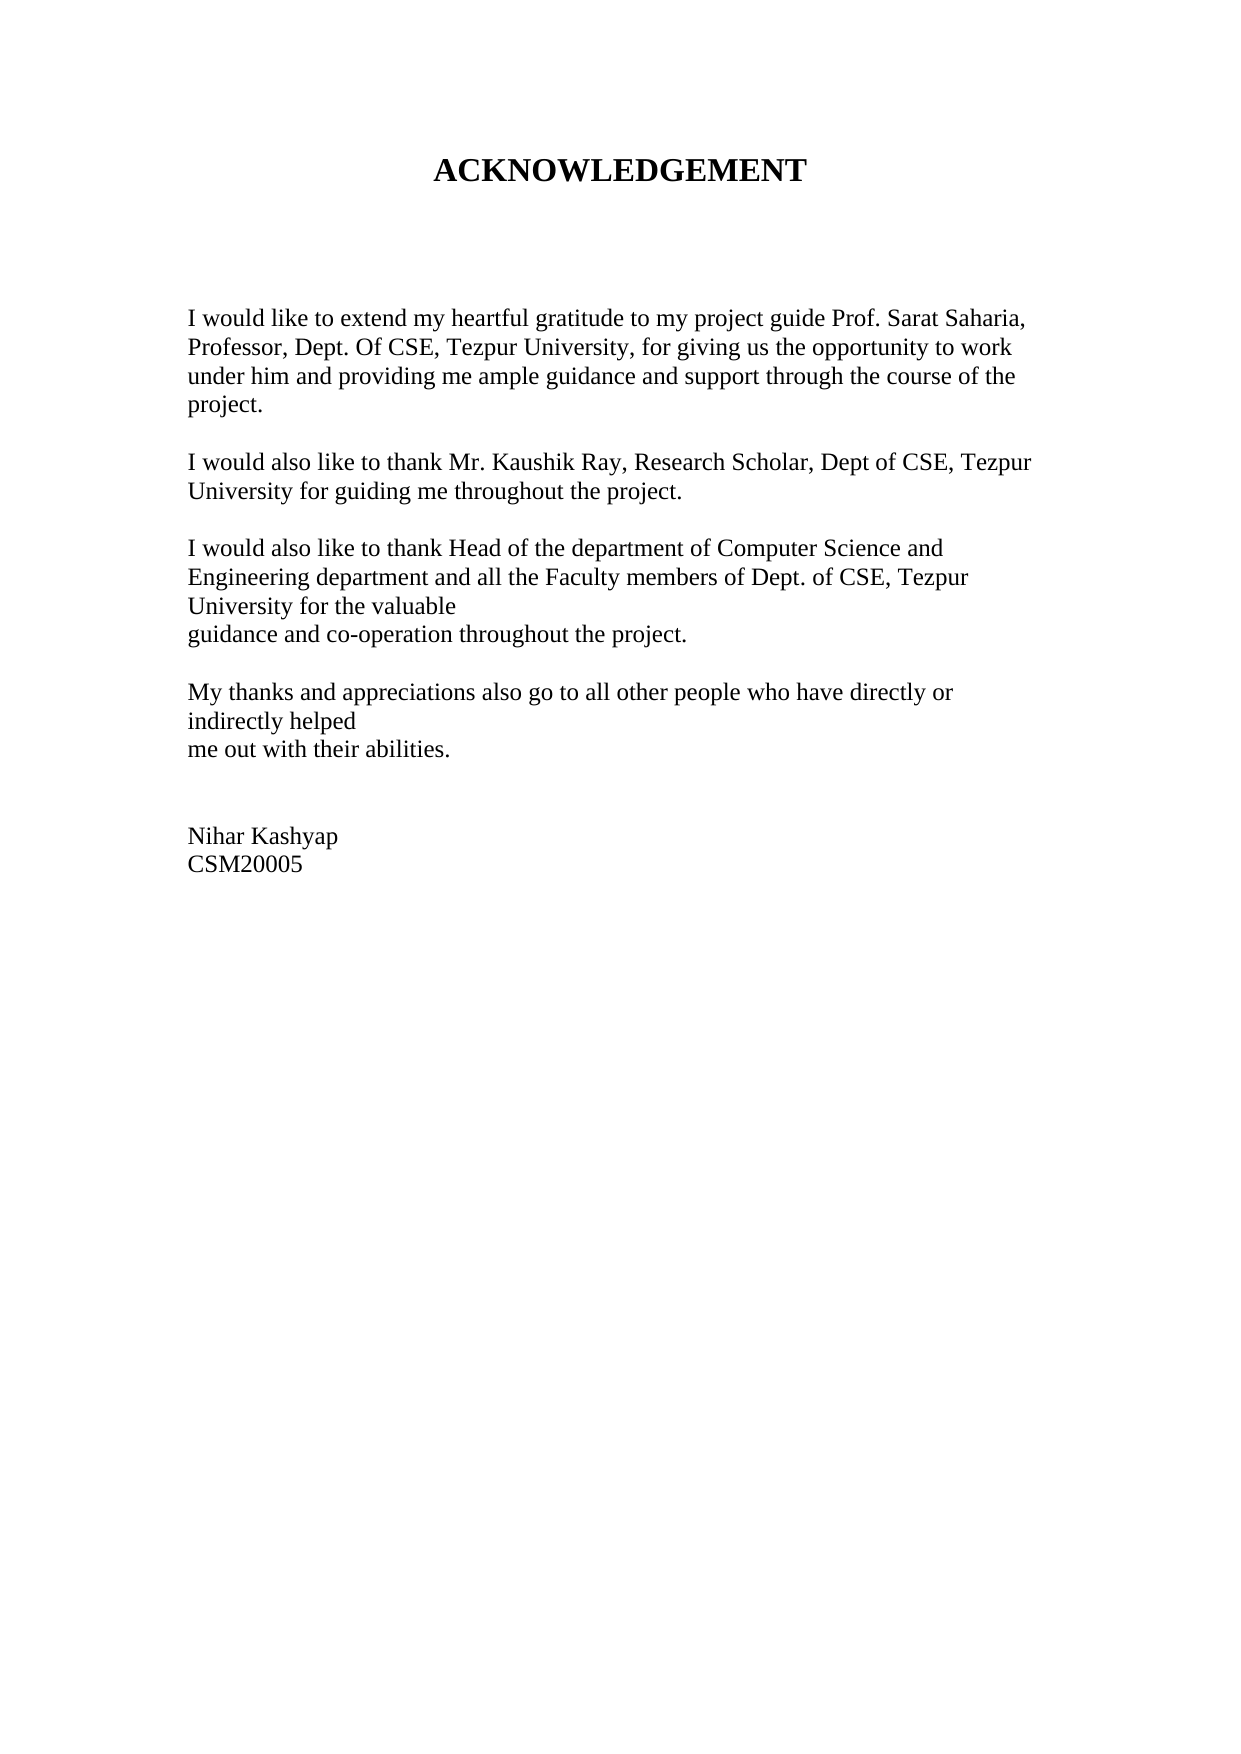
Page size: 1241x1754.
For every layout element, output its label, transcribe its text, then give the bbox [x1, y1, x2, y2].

text My thanks and appreciations also go to all other people who have directly or indirectly helped [187, 677, 1053, 734]
text guidance and co-operation throughout the project. [187, 619, 1053, 648]
text me out with their abilities. [187, 734, 1053, 763]
text ACKNOWLEDGEMENT [187, 150, 1053, 188]
text CSM20005 [187, 849, 1053, 878]
text I would like to extend my heartful gratitude to my project guide Prof. Sarat Saharia, Professor, Dept. Of CSE, Tezpur University, for giving us the opportunity to work under him and providing me ample guidance and support through the course of the project. [187, 303, 1053, 418]
text Nihar Kashyap [187, 821, 1053, 849]
text I would also like to thank Mr. Kaushik Ray, Research Scholar, Dept of CSE, Tezpur University for guiding me throughout the project. [187, 447, 1053, 504]
text I would also like to thank Head of the department of Computer Science and Engineering department and all the Faculty members of Dept. of CSE, Tezpur University for the valuable [187, 533, 1053, 619]
